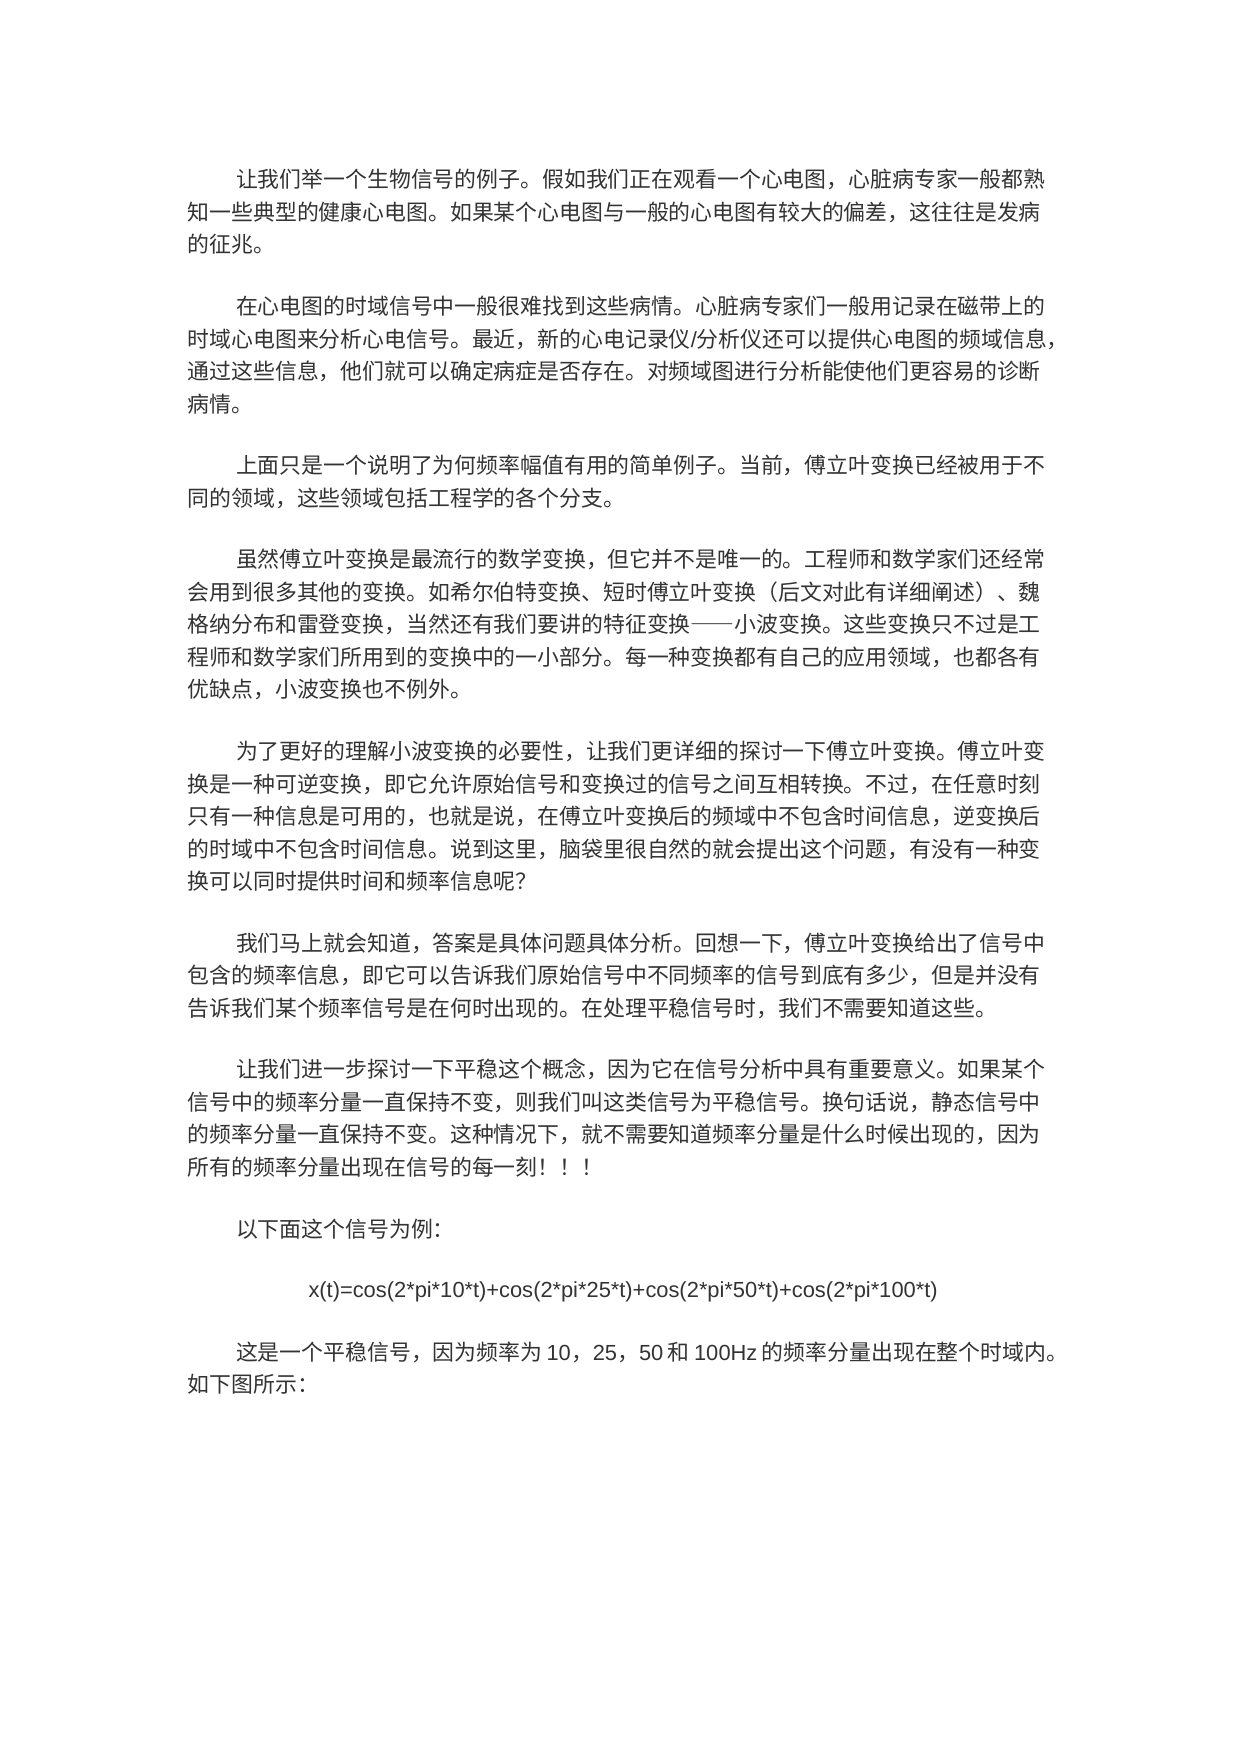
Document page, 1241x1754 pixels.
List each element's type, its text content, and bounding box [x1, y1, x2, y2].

text x(t)=cos(2*pi*10*t)+cos(2*pi*25*t)+cos(2*pi*50*t)+cos(2*pi*100*t) [187, 1273, 1053, 1305]
text 让我们举一个生物信号的例子。假如我们正在观看一个心电图，心脏病专家一般都熟知一些典型的健康心电图。如果某个心电图与一般的心电图有较大的偏差，这往往是发病的征兆。 [187, 162, 1053, 259]
text 我们马上就会知道，答案是具体问题具体分析。回想一下，傅立叶变换给出了信号中包含的频率信息，即它可以告诉我们原始信号中不同频率的信号到底有多少，但是并没有告诉我们某个频率信号是在何时出现的。在处理平稳信号时，我们不需要知道这些。 [187, 925, 1053, 1023]
text 让我们进一步探讨一下平稳这个概念，因为它在信号分析中具有重要意义。如果某个信号中的频率分量一直保持不变，则我们叫这类信号为平稳信号。换句话说，静态信号中的频率分量一直保持不变。这种情况下，就不需要知道频率分量是什么时候出现的，因为所有的频率分量出现在信号的每一刻！！！ [187, 1052, 1053, 1182]
text 虽然傅立叶变换是最流行的数学变换，但它并不是唯一的。工程师和数学家们还经常会用到很多其他的变换。如希尔伯特变换、短时傅立叶变换（后文对此有详细阐述）、魏格纳分布和雷登变换，当然还有我们要讲的特征变换——小波变换。这些变换只不过是工程师和数学家们所用到的变换中的一小部分。每一种变换都有自己的应用领域，也都各有优缺点，小波变换也不例外。 [187, 542, 1053, 704]
text 为了更好的理解小波变换的必要性，让我们更详细的探讨一下傅立叶变换。傅立叶变换是一种可逆变换，即它允许原始信号和变换过的信号之间互相转换。不过，在任意时刻只有一种信息是可用的，也就是说，在傅立叶变换后的频域中不包含时间信息，逆变换后的时域中不包含时间信息。说到这里，脑袋里很自然的就会提出这个问题，有没有一种变换可以同时提供时间和频率信息呢？ [187, 734, 1053, 896]
text 这是一个平稳信号，因为频率为10，25，50和100Hz的频率分量出现在整个时域内。如下图所示： [187, 1334, 1053, 1399]
text 在心电图的时域信号中一般很难找到这些病情。心脏病专家们一般用记录在磁带上的时域心电图来分析心电信号。最近，新的心电记录仪/分析仪还可以提供心电图的频域信息，通过这些信息，他们就可以确定病症是否存在。对频域图进行分析能使他们更容易的诊断病情。 [187, 289, 1053, 419]
text 以下面这个信号为例： [187, 1211, 1053, 1244]
text 上面只是一个说明了为何频率幅值有用的简单例子。当前，傅立叶变换已经被用于不同的领域，这些领域包括工程学的各个分支。 [187, 448, 1053, 513]
